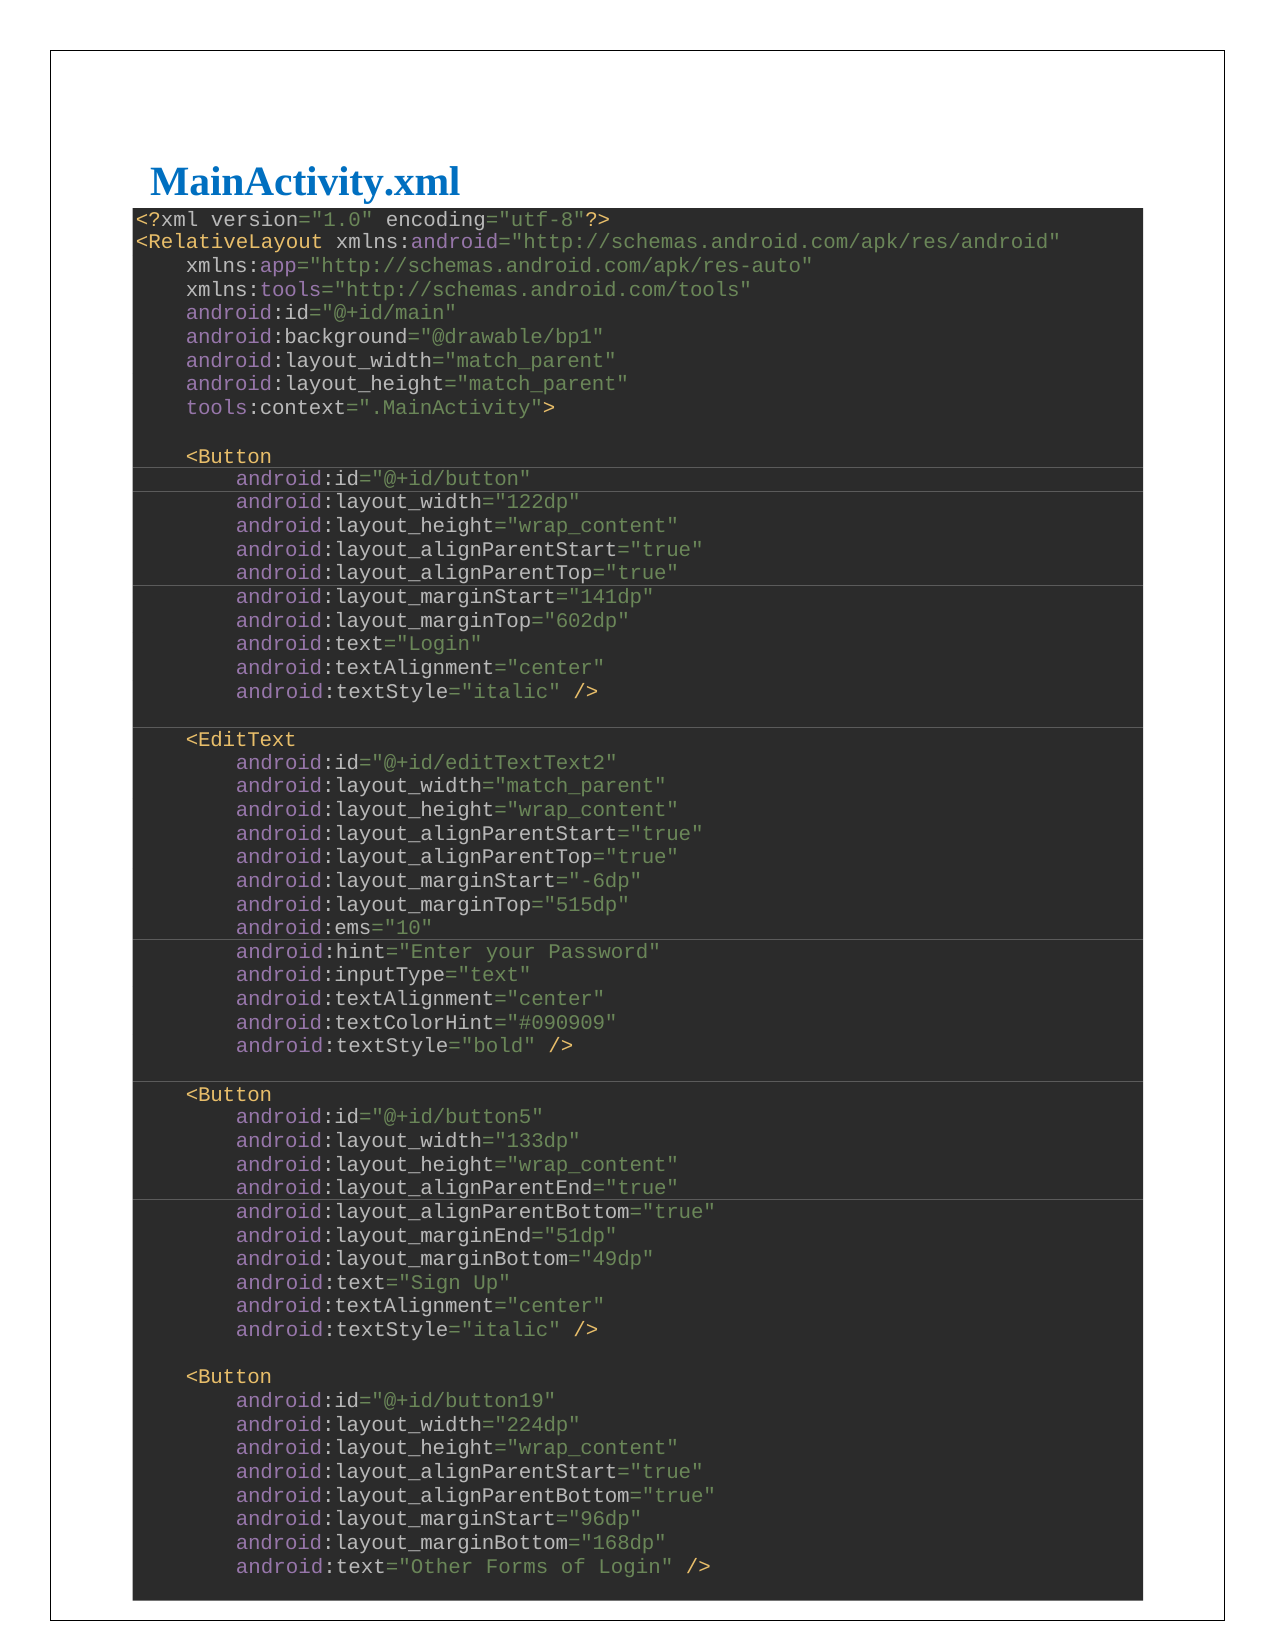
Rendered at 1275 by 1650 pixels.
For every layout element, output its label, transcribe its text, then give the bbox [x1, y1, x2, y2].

text android:id="@+id/button5" android:layout_width="133dp" android:layout_height="wrap_content" android:layout_alignParentEnd="true" android:layout_alignParentBottom="true" android:layout_marginEnd="51dp" android:layout_marginBottom="49dp" android:text="Sign Up" android:textAlignment="center" android:textStyle="italic" /> [236, 1106, 805, 1343]
text android:id="@+id/main" android:background="@drawable/bp1" android:layout_width="match_parent" android:layout_height="match_parent" tools:context=".MainActivity"> [186, 302, 711, 421]
text <RelativeLayout xmlns:android="http://schemas.android.com/apk/res/android" xmlns:app="http://schemas.android.com/apk/res-auto" xmlns:tools="http://schemas.android.com/tools" [136, 231, 1061, 302]
text android:id="@+id/button19" android:layout_width="224dp" android:layout_height="wrap_content" android:layout_alignParentStart="true" android:layout_alignParentBottom="true" android:layout_marginStart="96dp" android:layout_marginBottom="168dp" android:text="Other Forms of Login" /> [236, 1390, 805, 1579]
text <?xml version="1.0" encoding="utf-8"?> [136, 208, 1154, 231]
text android:id="@+id/editTextText2" android:layout_width="match_parent" android:layout_height="wrap_content" android:layout_alignParentStart="true" android:layout_alignParentTop="true" android:layout_marginStart="-6dp" android:layout_marginTop="515dp" android:ems="10" [236, 752, 711, 941]
text android:id="@+id/button" android:layout_width="122dp" android:layout_height="wrap_content" android:layout_alignParentStart="true" android:layout_alignParentTop="true" android:layout_marginStart="141dp" android:layout_marginTop="602dp" android:text="Login" android:textAlignment="center" android:textStyle="italic" /> [236, 468, 711, 704]
subtitle MainActivity.xml [150, 156, 1154, 204]
text <Button [186, 1366, 1154, 1390]
text <Button [186, 444, 1154, 468]
text <EditText [186, 728, 1154, 752]
text <Button [186, 1083, 1154, 1106]
text android:hint="Enter your Password" android:inputType="text" android:textAlignment="center" android:textColorHint="#090909" android:textStyle="bold" /> [236, 941, 711, 1059]
